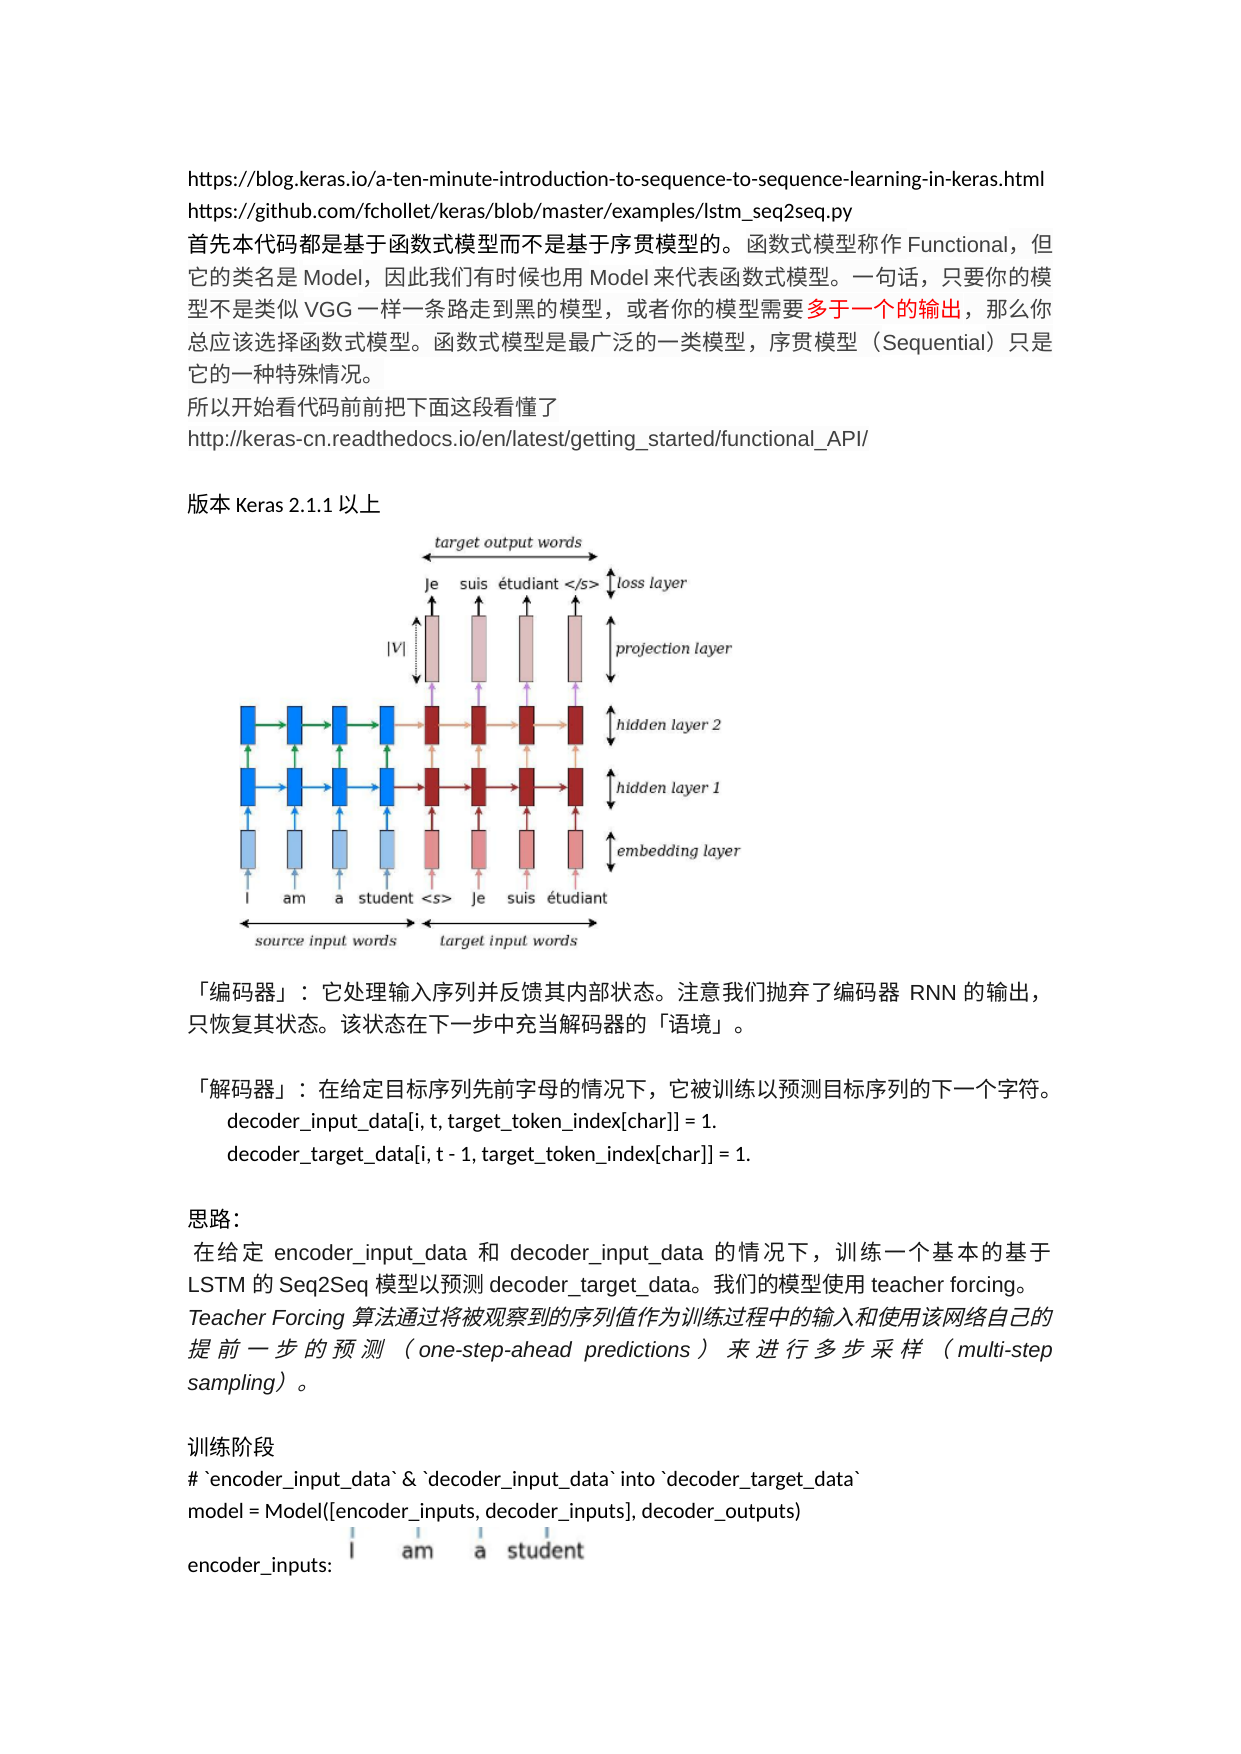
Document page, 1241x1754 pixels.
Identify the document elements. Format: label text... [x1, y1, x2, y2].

text https://github.com/fchollet/keras/blob/master/examples/lstm_seq2seq.py [187, 194, 1053, 227]
text 版本Keras 2.1.1以上 [187, 487, 1053, 519]
text decoder_target_data[i, t - 1, target_token_index[char]] = 1. [187, 1137, 1053, 1169]
text Teacher Forcing 算法通过将被观察到的序列值作为训练过程中的输入和使用该网络自己的提前一步的预测（one-step-ahead predictions）来进行多步采样（multi-step sampling）。 [187, 1299, 1053, 1397]
picture [332, 1527, 589, 1573]
text 「编码器」：它处理输入序列并反馈其内部状态。注意我们抛弃了编码器 RNN 的输出，只恢复其状态。该状态在下一步中充当解码器的「语境」。 [187, 974, 1053, 1039]
text # `encoder_input_data` & `decoder_input_data` into `decoder_target_data` [187, 1462, 1053, 1494]
text 所以开始看代码前前把下面这段看懂了 [187, 389, 1053, 422]
text http://keras-cn.readthedocs.io/en/latest/getting_started/functional_API/ [187, 422, 1053, 454]
picture [187, 519, 750, 954]
text 首先本代码都是基于函数式模型而不是基于序贯模型的。函数式模型称作Functional，但它的类名是Model，因此我们有时候也用Model来代表函数式模型。一句话，只要你的模型不是类似VGG一样一条路走到黑的模型，或者你的模型需要多于一个的输出，那么你总应该选择函数式模型。函数式模型是最广泛的一类模型，序贯模型（Sequential）只是它的一种特殊情况。 [187, 227, 1053, 389]
text 思路： [187, 1202, 1053, 1234]
text 训练阶段 [187, 1429, 1053, 1462]
text 在给定 encoder_input_data 和 decoder_input_data 的情况下，训练一个基本的基于 LSTM 的 Seq2Seq 模型以预测 decoder_target_data。我们的模型使用 teacher forcing。 [187, 1234, 1053, 1299]
text decoder_input_data[i, t, target_token_index[char]] = 1. [187, 1104, 1053, 1137]
text https://blog.keras.io/a-ten-minute-introduction-to-sequence-to-sequence-learning-in-keras.html [187, 162, 1053, 194]
text encoder_inputs: [187, 1527, 1053, 1592]
text model = Model([encoder_inputs, decoder_inputs], decoder_outputs) [187, 1494, 1053, 1527]
